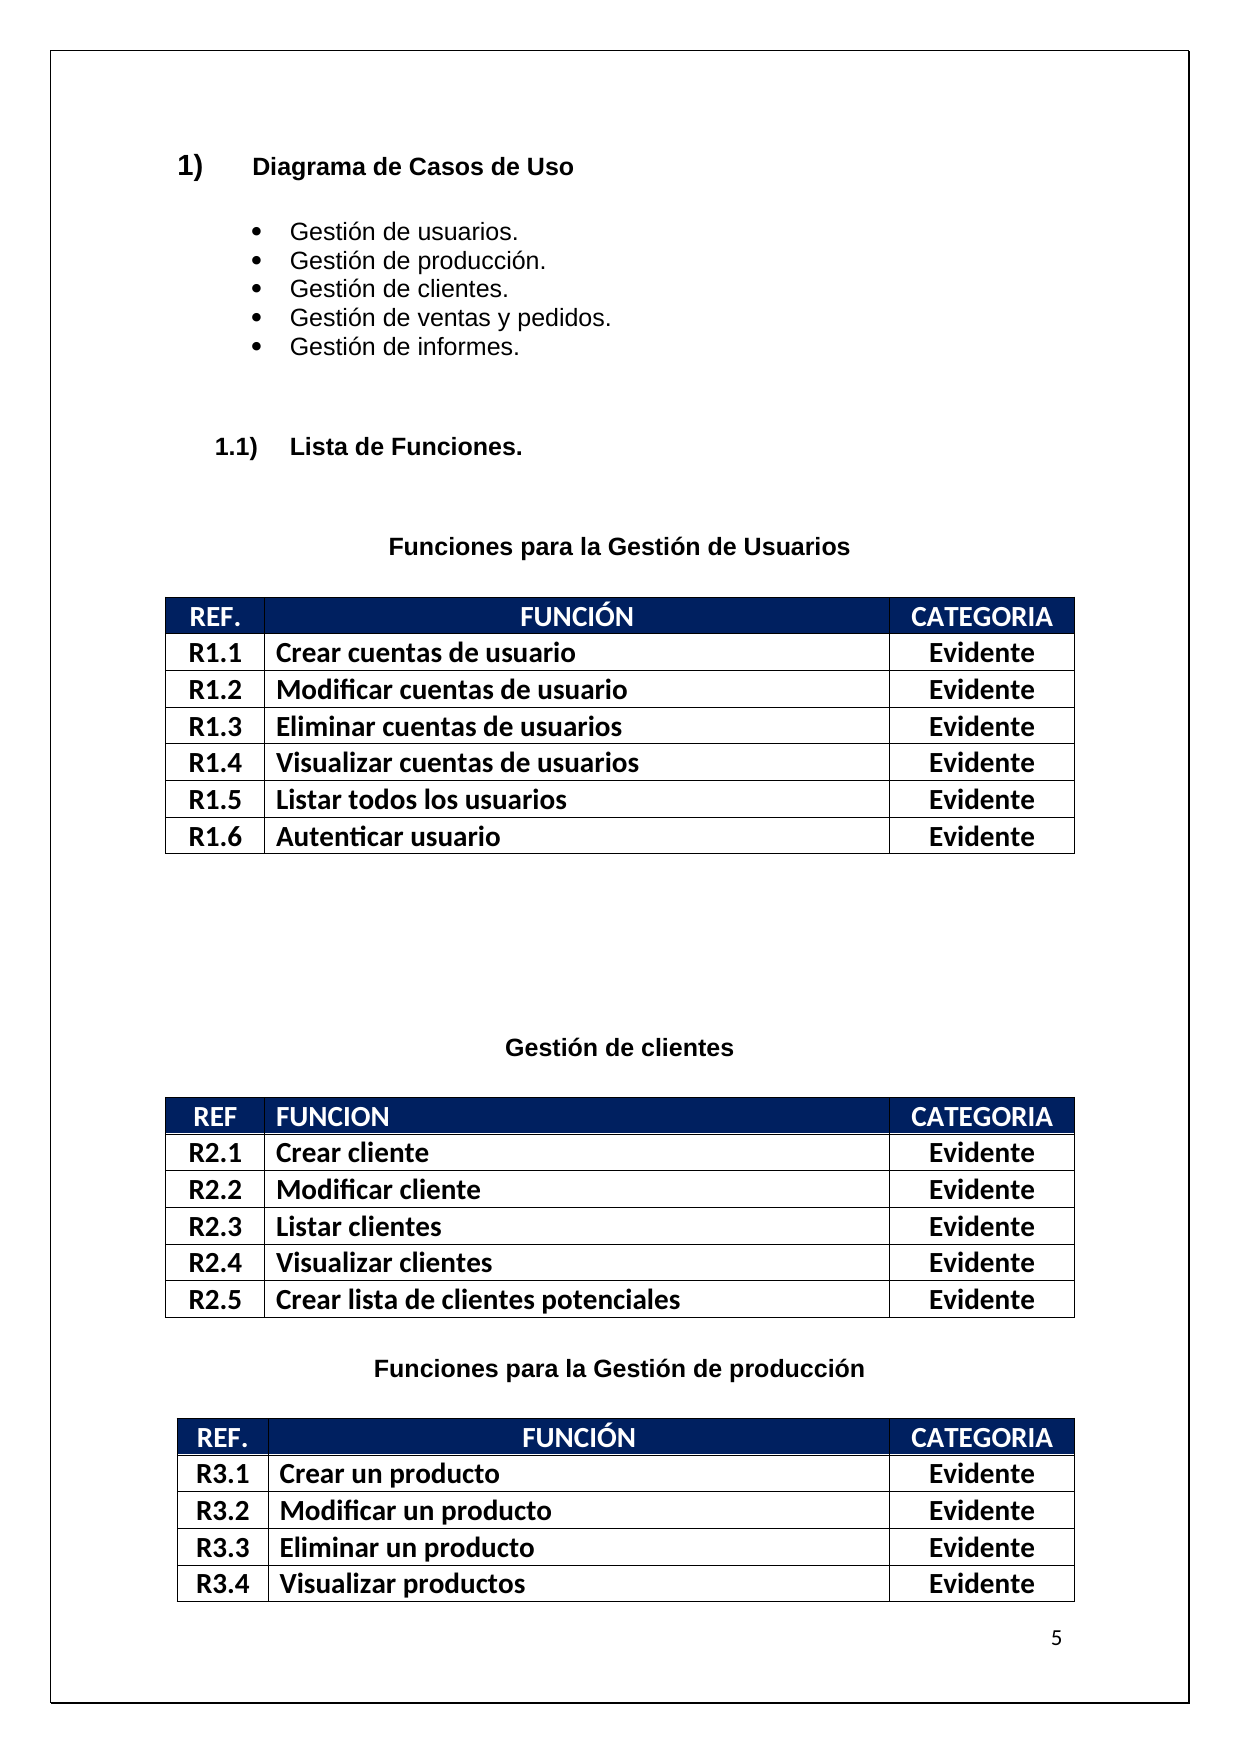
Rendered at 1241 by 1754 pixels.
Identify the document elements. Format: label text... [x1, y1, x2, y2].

table_cell Evidente [890, 1566, 1074, 1601]
table_header FUNCIÓN [269, 1419, 889, 1454]
table_cell Visualizar productos [269, 1566, 889, 1601]
table_cell R1.4 [166, 744, 264, 780]
table_cell Visualizar clientes [265, 1245, 889, 1280]
list Lista de Funciones. [214, 432, 1062, 461]
table_header CATEGORIA [890, 1419, 1074, 1454]
table_cell Evidente [890, 1456, 1074, 1491]
table_cell R2.4 [166, 1245, 264, 1280]
table_cell Modificar cuentas de usuario [265, 671, 889, 707]
list Gestión de clientes. [252, 274, 1062, 303]
table_cell Eliminar un producto [269, 1529, 889, 1564]
table_cell Crear lista de clientes potenciales [265, 1281, 889, 1317]
table_cell Listar todos los usuarios [265, 781, 889, 817]
table_cell Evidente [890, 818, 1074, 853]
table_cell Evidente [890, 708, 1074, 743]
table_header CATEGORIA [890, 1098, 1074, 1133]
table_cell Crear cliente [265, 1135, 889, 1170]
table_header REF [166, 1098, 264, 1133]
table_cell Listar clientes [265, 1208, 889, 1243]
table_cell R3.1 [178, 1456, 268, 1491]
table_header FUNCIÓN [265, 598, 889, 633]
table_header REF. [166, 598, 264, 633]
table_header REF. [178, 1419, 268, 1454]
table_cell Evidente [890, 1529, 1074, 1564]
table_cell Evidente [890, 634, 1074, 670]
table_cell Evidente [890, 1492, 1074, 1528]
table_cell R1.5 [166, 781, 264, 817]
table_cell R3.4 [178, 1566, 268, 1601]
table_cell Autenticar usuario [265, 818, 889, 853]
table_cell R2.2 [166, 1171, 264, 1207]
table_cell Evidente [890, 1171, 1074, 1207]
table_cell Crear cuentas de usuario [265, 634, 889, 670]
list Gestión de usuarios. [252, 217, 1062, 246]
text Funciones para la Gestión de producción [177, 1353, 1062, 1382]
table_header CATEGORIA [890, 598, 1074, 633]
table_cell Evidente [890, 1208, 1074, 1243]
table_cell R2.1 [166, 1135, 264, 1170]
table_cell Visualizar cuentas de usuarios [265, 744, 889, 780]
list Gestión de producción. [252, 246, 1062, 274]
list Diagrama de Casos de Uso [177, 148, 1062, 181]
table_cell Evidente [890, 1281, 1074, 1317]
table_cell R1.3 [166, 708, 264, 743]
text Gestión de clientes [177, 1032, 1062, 1061]
table_cell Evidente [890, 1245, 1074, 1280]
text Funciones para la Gestión de Usuarios [177, 532, 1062, 561]
table_cell R3.3 [178, 1529, 268, 1564]
table_cell R1.2 [166, 671, 264, 707]
list Gestión de informes. [252, 332, 1062, 361]
table_cell Modificar cliente [265, 1171, 889, 1207]
table_cell Evidente [890, 1135, 1074, 1170]
table_cell Eliminar cuentas de usuarios [265, 708, 889, 743]
table_cell R1.1 [166, 634, 264, 670]
table_cell Evidente [890, 671, 1074, 707]
table_cell R3.2 [178, 1492, 268, 1528]
list Gestión de ventas y pedidos. [252, 303, 1062, 332]
table_cell Evidente [890, 744, 1074, 780]
table_cell Crear un producto [269, 1456, 889, 1491]
table_cell R2.3 [166, 1208, 264, 1243]
table_cell R1.6 [166, 818, 264, 853]
table_header FUNCION [265, 1098, 889, 1133]
table_cell R2.5 [166, 1281, 264, 1317]
table_cell Evidente [890, 781, 1074, 817]
table_cell Modificar un producto [269, 1492, 889, 1528]
